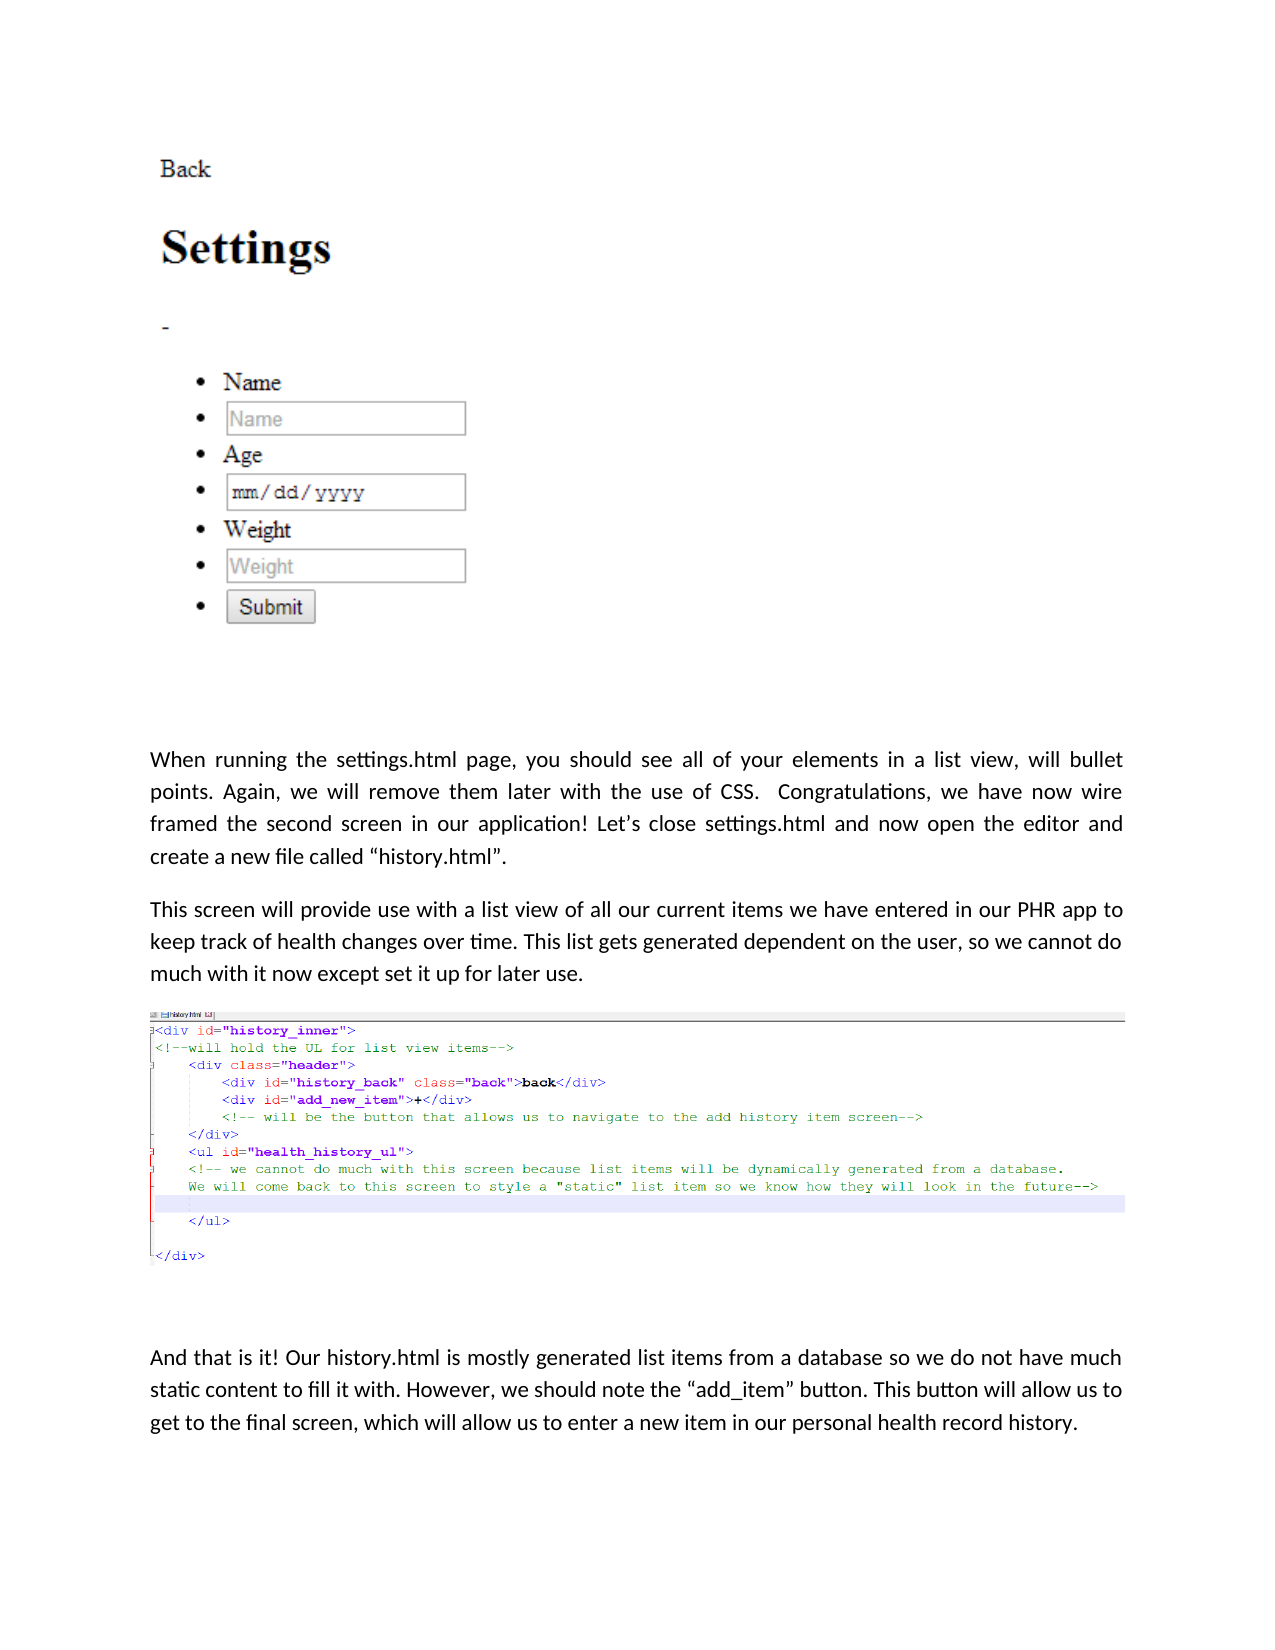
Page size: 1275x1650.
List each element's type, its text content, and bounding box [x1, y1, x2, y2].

text When running the settings.html page, you should see all of your elements in a list view, will bullet points. Again, we will remove them later with the use of CSS. Congratulations, we have now wire framed the second screen in our application! Let’s close settings.html and now open the editor and create a new file called “history.html”. [150, 745, 1125, 870]
picture [150, 150, 525, 668]
picture [150, 1012, 1125, 1266]
text And that is it! Our history.html is mostly generated list items from a database so we do not have much static content to fill it with. However, we should note the “add_item” button. This button will allow us to get to the final screen, which will allow us to enter a new item in our personal health record history. [150, 1343, 1125, 1436]
text This screen will provide use with a list view of all our current items we have entered in our PHR app to keep track of health changes over time. This list gets generated dependent on the user, so we cannot do much with it now except set it up for later use. [150, 895, 1125, 987]
